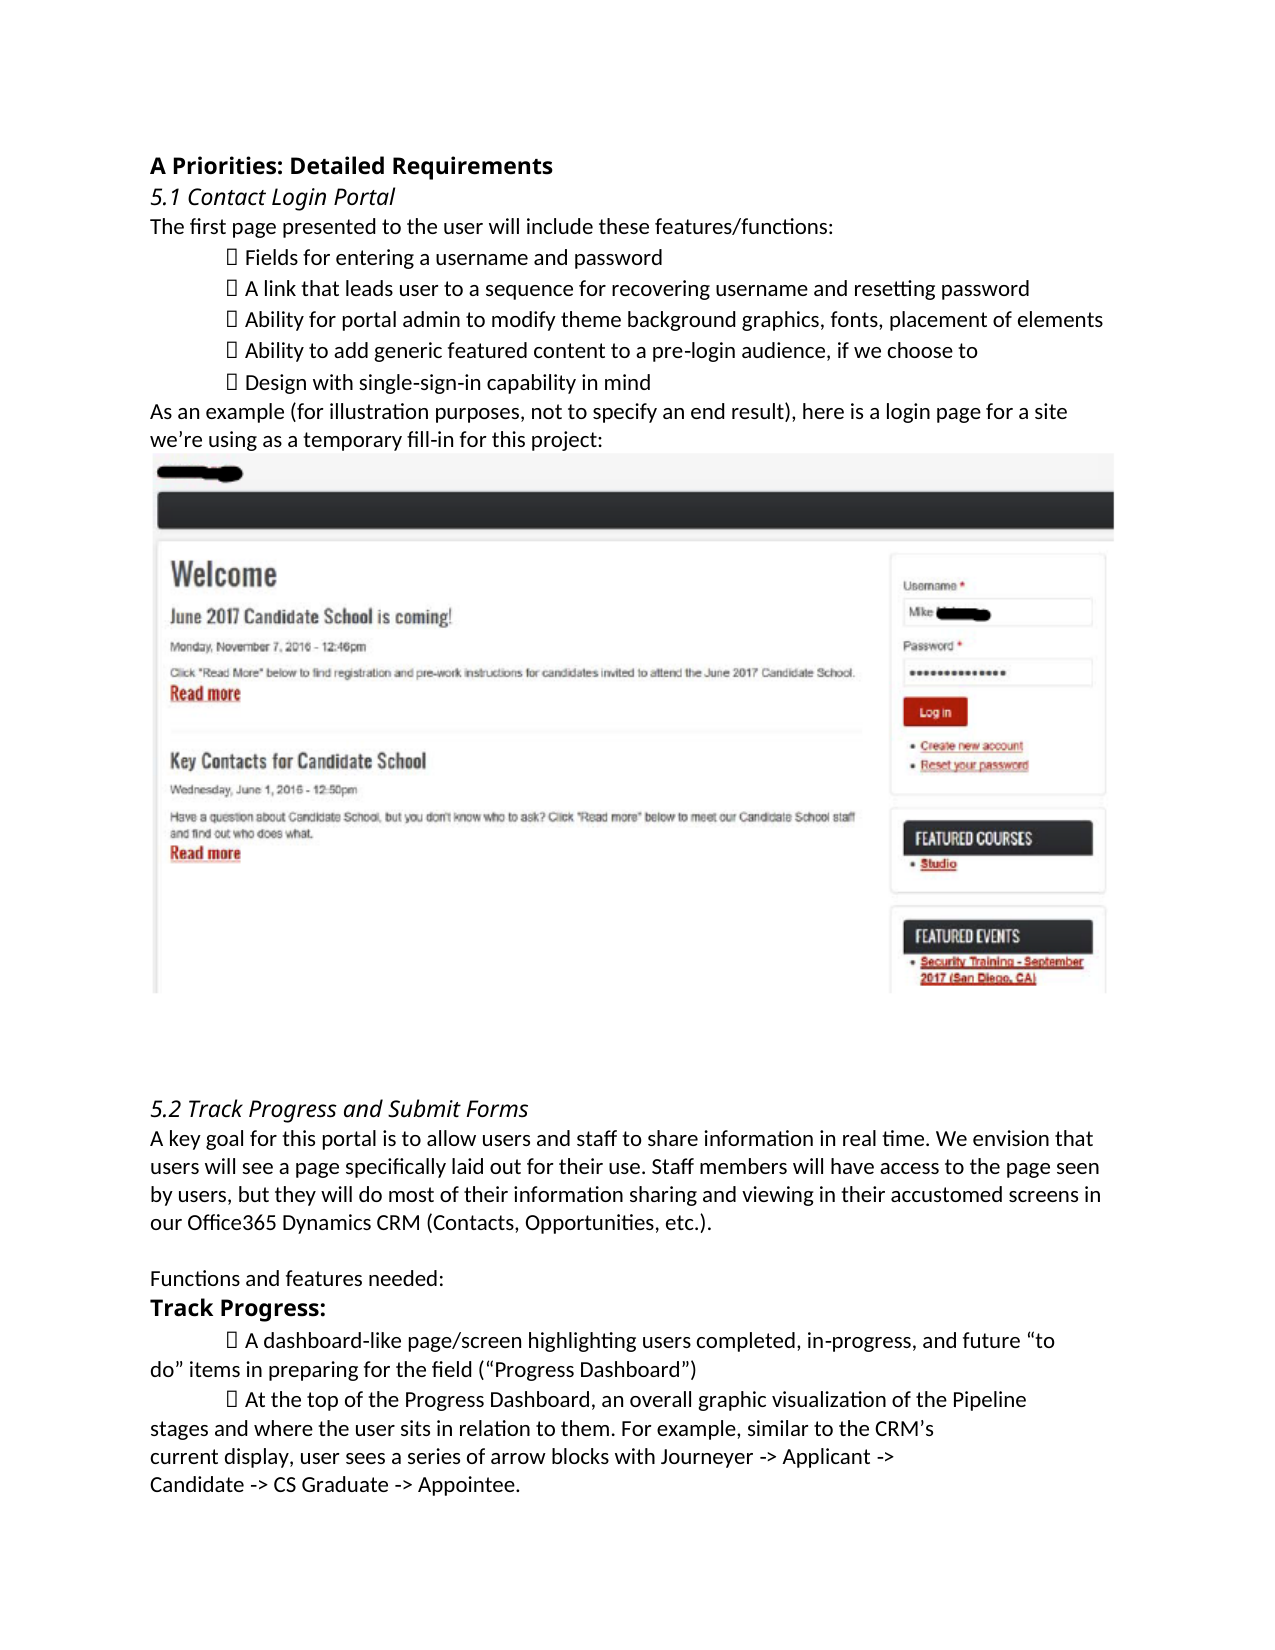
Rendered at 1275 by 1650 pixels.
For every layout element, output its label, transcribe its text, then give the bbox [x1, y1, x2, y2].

text stages and where the user sits in relation to them. For example, similar to the CRM’s [150, 1414, 1125, 1442]
text The first page presented to the user will include these features/functions: [150, 212, 1125, 241]
text  Ability to add generic featured content to a pre‐login audience, if we choose to [150, 334, 1125, 366]
text do” items in preparing for the field (“Progress Dashboard”) [150, 1355, 1125, 1383]
text 5.2 Track Progress and Submit Forms [150, 1093, 1125, 1124]
text Functions and features needed: [150, 1264, 1125, 1292]
text  Ability for portal admin to modify theme background graphics, fonts, placement of elements [150, 303, 1125, 334]
text our Office365 Dynamics CRM (Contacts, Opportunities, etc.). [150, 1208, 1125, 1236]
text  A link that leads user to a sequence for recovering username and resetting password [150, 272, 1125, 303]
text A key goal for this portal is to allow users and staff to share information in real time. We envision that [150, 1124, 1125, 1152]
text Track Progress: [150, 1292, 1125, 1323]
text  At the top of the Progress Dashboard, an overall graphic visualization of the Pipeline [150, 1383, 1125, 1414]
text  Design with single‐sign‐in capability in mind [150, 366, 1125, 397]
text  A dashboard‐like page/screen highlighting users completed, in‐progress, and future “to [150, 1323, 1125, 1355]
text by users, but they will do most of their information sharing and viewing in their accustomed screens in [150, 1180, 1125, 1208]
text  Fields for entering a username and password [150, 241, 1125, 272]
picture [150, 452, 1125, 1062]
text As an example (for illustration purposes, not to specify an end result), here is a login page for a site [150, 397, 1125, 425]
text A Priorities: Detailed Requirements [150, 150, 1125, 181]
text users will see a page specifically laid out for their use. Staff members will have access to the page seen [150, 1152, 1125, 1180]
text Candidate ‐> CS Graduate ‐> Appointee. [150, 1470, 1125, 1498]
text current display, user sees a series of arrow blocks with Journeyer ‐> Applicant ‐> [150, 1442, 1125, 1470]
text 5.1 Contact Login Portal [150, 181, 1125, 212]
text we’re using as a temporary fill‐in for this project: [150, 425, 1125, 452]
